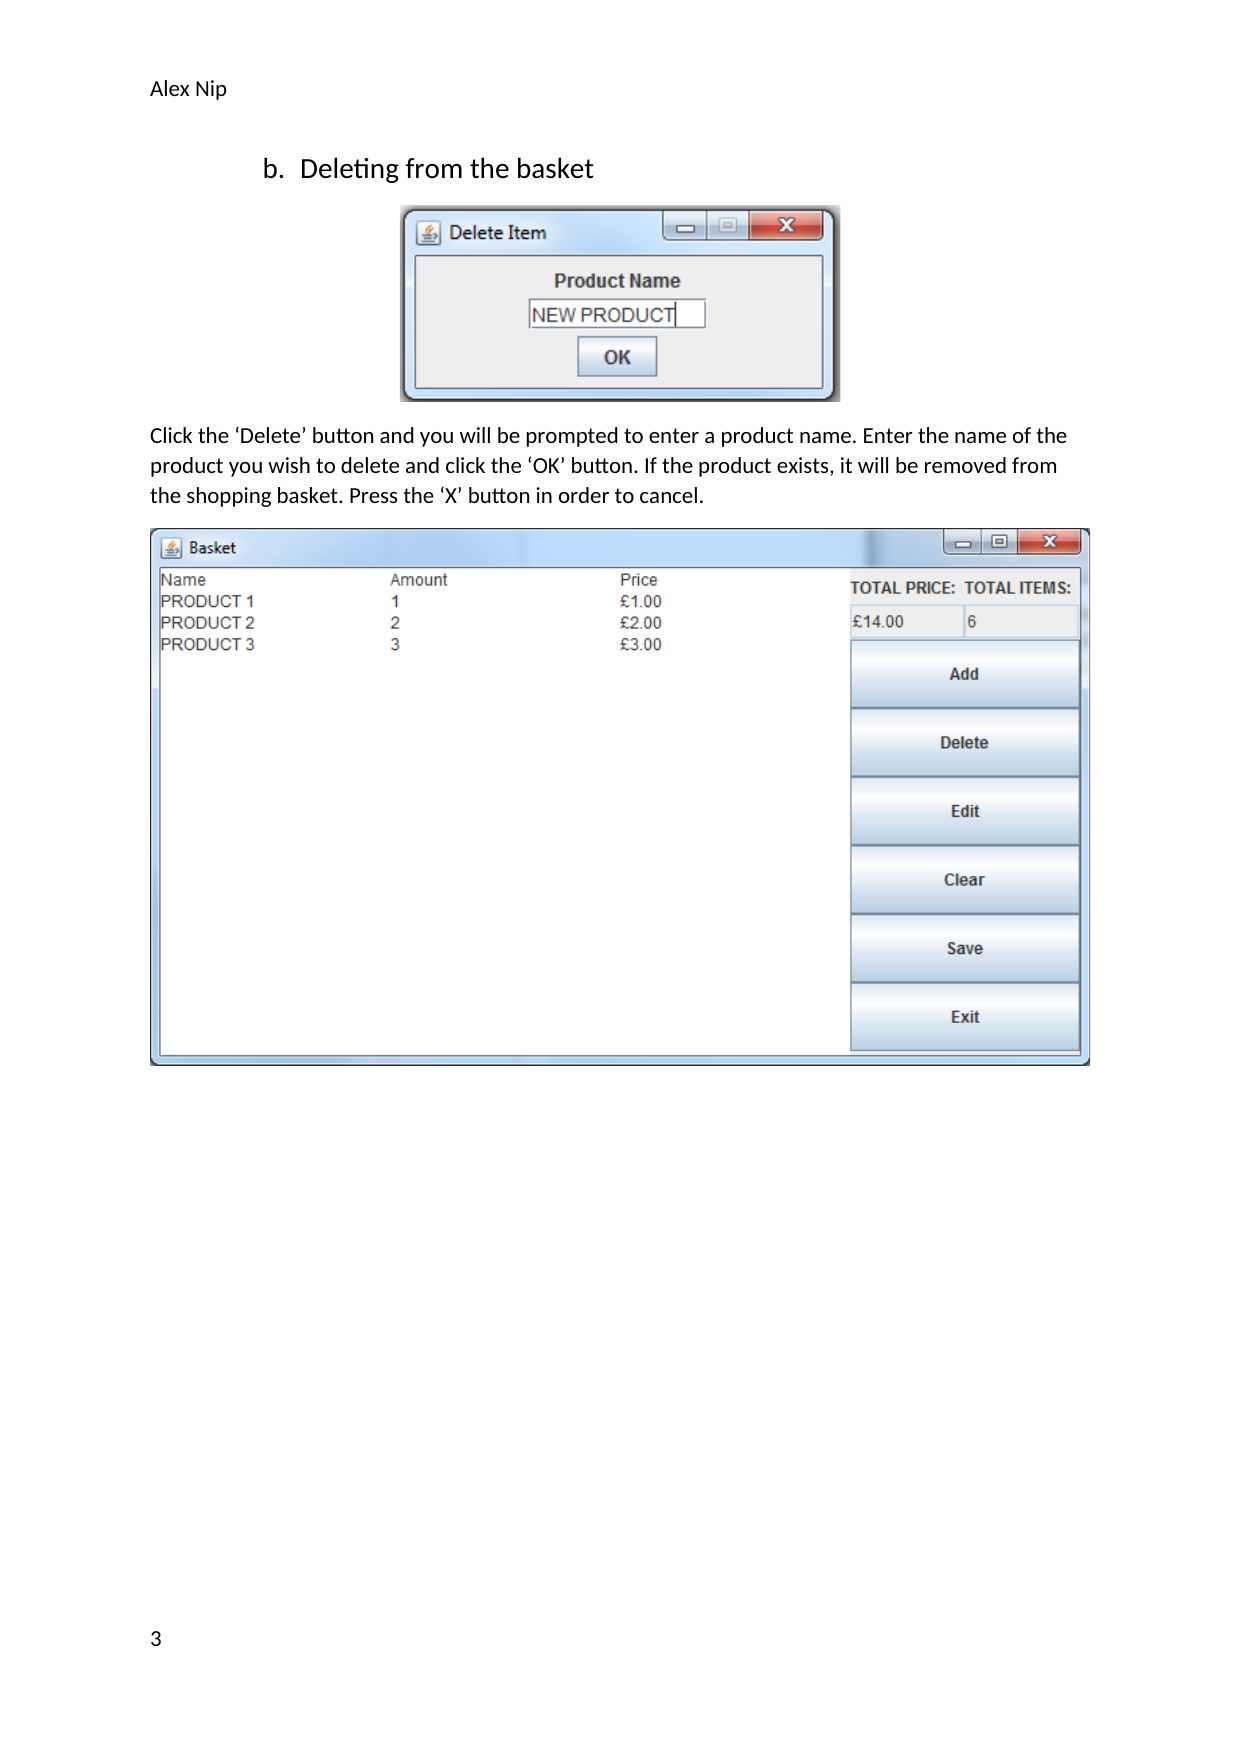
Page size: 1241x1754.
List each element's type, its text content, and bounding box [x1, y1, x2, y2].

list Deleting from the basket [262, 150, 1090, 186]
picture [150, 528, 1091, 1066]
picture [399, 205, 841, 402]
text Click the ‘Delete’ button and you will be prompted to enter a product name. Enter the name of the product you wish to delete and click the ‘OK’ button. If the product exists, it will be removed from the shopping basket. Press the ‘X’ button in order to cancel. [150, 421, 1090, 509]
